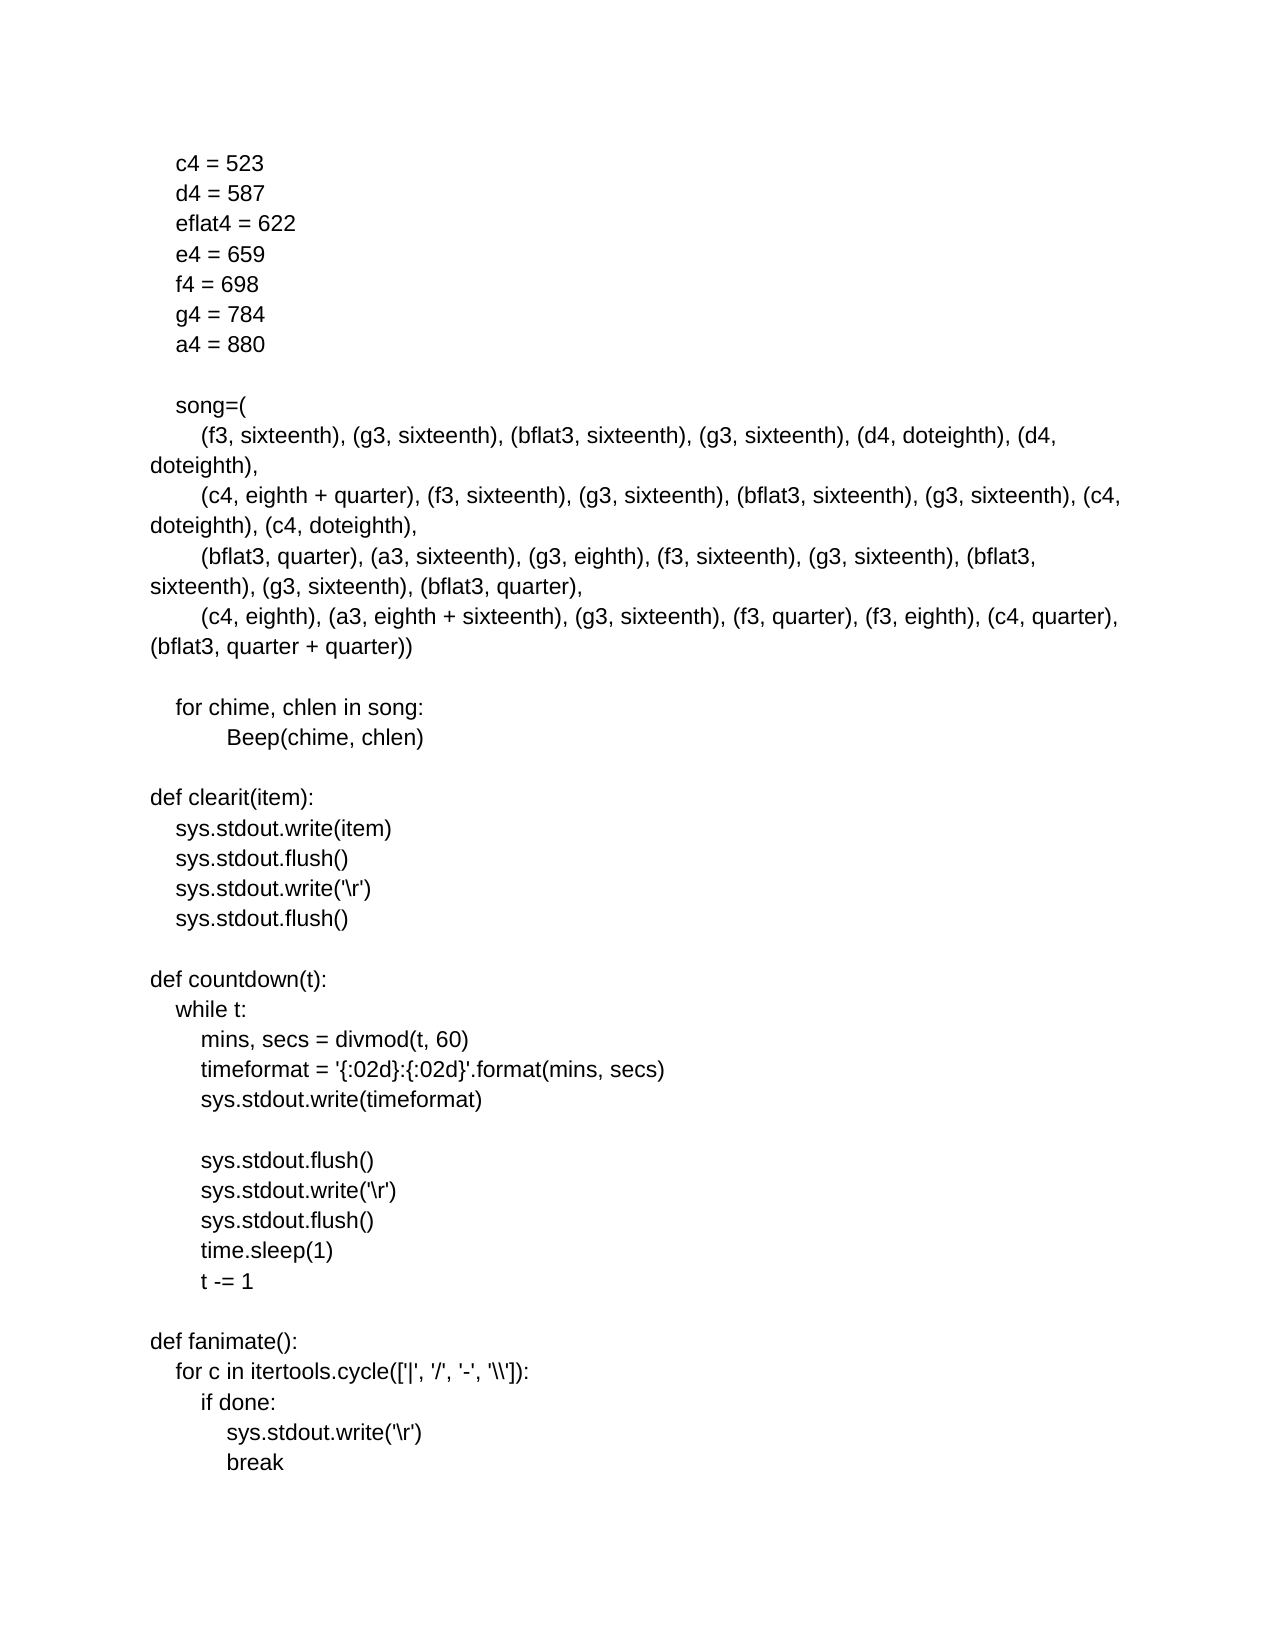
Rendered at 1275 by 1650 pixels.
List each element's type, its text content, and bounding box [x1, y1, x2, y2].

text sys.stdout.flush() [150, 845, 1125, 871]
text (bflat3, quarter), (a3, sixteenth), (g3, eighth), (f3, sixteenth), (g3, sixteenth), (bflat3, sixteenth), (g3, sixteenth), (bflat3, quarter), [150, 543, 1125, 599]
text g4 = 784 [150, 301, 1125, 327]
text eflat4 = 622 [150, 210, 1125, 237]
text song=( [150, 392, 1125, 418]
text sys.stdout.write('\r') [150, 875, 1125, 901]
text (f3, sixteenth), (g3, sixteenth), (bflat3, sixteenth), (g3, sixteenth), (d4, doteighth), (d4, doteighth), [150, 422, 1125, 478]
text def fanimate(): [150, 1328, 1125, 1354]
text d4 = 587 [150, 180, 1125, 207]
text sys.stdout.write(timeformat) [150, 1086, 1125, 1113]
text sys.stdout.write('\r') [150, 1177, 1125, 1203]
text sys.stdout.flush() [150, 1207, 1125, 1234]
text sys.stdout.write(item) [150, 814, 1125, 841]
text sys.stdout.write('\r') [150, 1419, 1125, 1445]
text for c in itertools.cycle(['|', '/', '-', '\\']): [150, 1358, 1125, 1385]
text sys.stdout.flush() [150, 905, 1125, 932]
text time.sleep(1) [150, 1237, 1125, 1264]
text def clearit(item): [150, 784, 1125, 811]
text t -= 1 [150, 1268, 1125, 1294]
text break [150, 1449, 1125, 1475]
text timeformat = '{:02d}:{:02d}'.format(mins, secs) [150, 1056, 1125, 1083]
text e4 = 659 [150, 241, 1125, 267]
text f4 = 698 [150, 271, 1125, 297]
text for chime, chlen in song: [150, 694, 1125, 720]
text a4 = 880 [150, 331, 1125, 358]
text (c4, eighth), (a3, eighth + sixteenth), (g3, sixteenth), (f3, quarter), (f3, eighth), (c4, quarter), (bflat3, quarter + quarter)) [150, 603, 1125, 660]
text (c4, eighth + quarter), (f3, sixteenth), (g3, sixteenth), (bflat3, sixteenth), (g3, sixteenth), (c4, doteighth), (c4, doteighth), [150, 482, 1125, 539]
text sys.stdout.flush() [150, 1147, 1125, 1173]
text if done: [150, 1388, 1125, 1415]
text while t: [150, 996, 1125, 1022]
text c4 = 523 [150, 150, 1125, 176]
text mins, secs = divmod(t, 60) [150, 1026, 1125, 1052]
text Beep(chime, chlen) [150, 724, 1125, 750]
text def countdown(t): [150, 966, 1125, 992]
